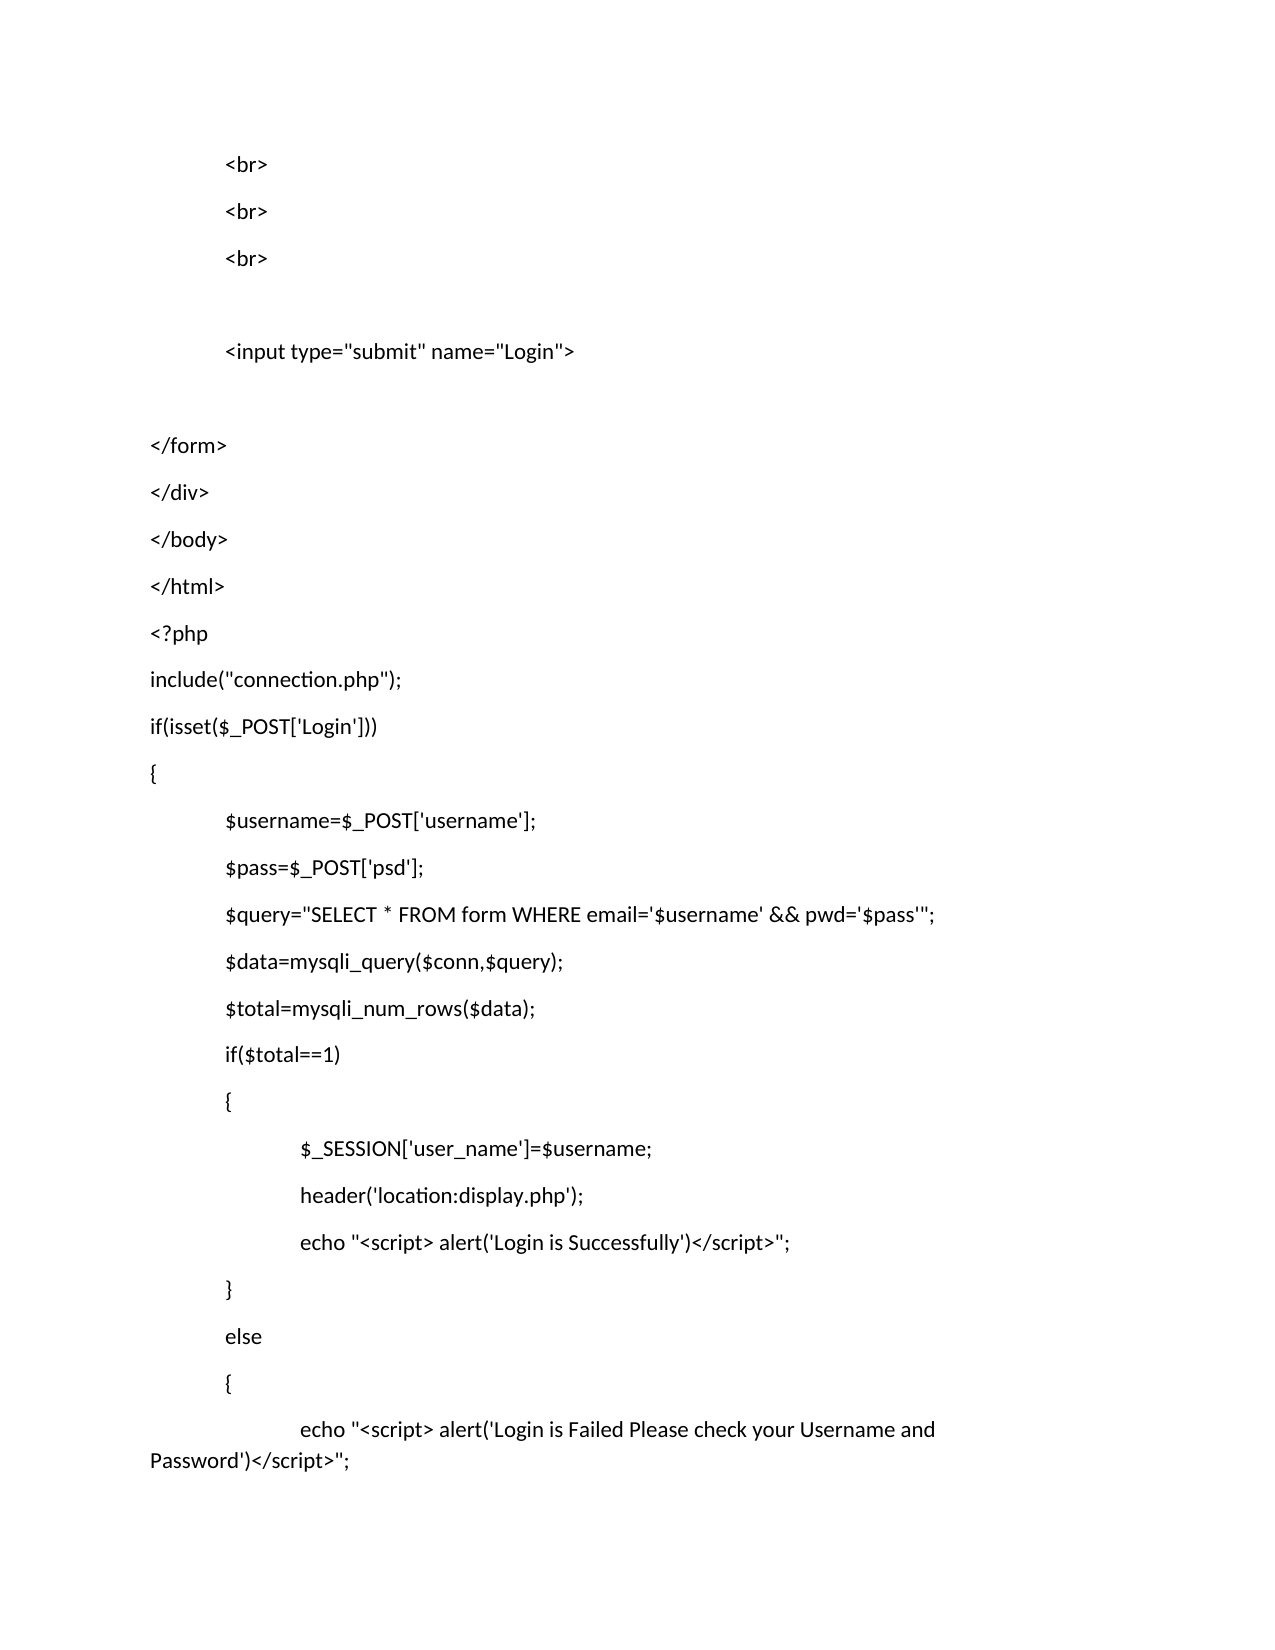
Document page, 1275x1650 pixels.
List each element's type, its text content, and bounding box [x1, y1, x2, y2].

text include("connection.php"); [150, 666, 1125, 694]
text if($total==1) [150, 1041, 1125, 1069]
text { [150, 1087, 1125, 1116]
text <?php [150, 619, 1125, 647]
text echo "<script> alert('Login is Successfully')</script>"; [150, 1228, 1125, 1256]
text </form> [150, 431, 1125, 459]
text $total=mysqli_num_rows($data); [150, 994, 1125, 1022]
text echo "<script> alert('Login is Failed Please check your Username and Password')</script>"; [150, 1416, 1125, 1474]
text if(isset($_POST['Login'])) [150, 712, 1125, 741]
text </div> [150, 478, 1125, 506]
text $query="SELECT * FROM form WHERE email='$username' && pwd='$pass'"; [150, 900, 1125, 928]
text $username=$_POST['username']; [150, 806, 1125, 834]
text { [150, 759, 1125, 787]
text <input type="submit" name="Login"> [150, 337, 1125, 366]
text } [150, 1275, 1125, 1303]
text </html> [150, 572, 1125, 600]
text $_SESSION['user_name']=$username; [150, 1134, 1125, 1162]
text <br> [150, 150, 1125, 178]
text <br> [150, 244, 1125, 272]
text $data=mysqli_query($conn,$query); [150, 947, 1125, 975]
text header('location:display.php'); [150, 1181, 1125, 1209]
text <br> [150, 197, 1125, 225]
text else [150, 1322, 1125, 1350]
text $pass=$_POST['psd']; [150, 853, 1125, 881]
text </body> [150, 525, 1125, 553]
text { [150, 1369, 1125, 1397]
